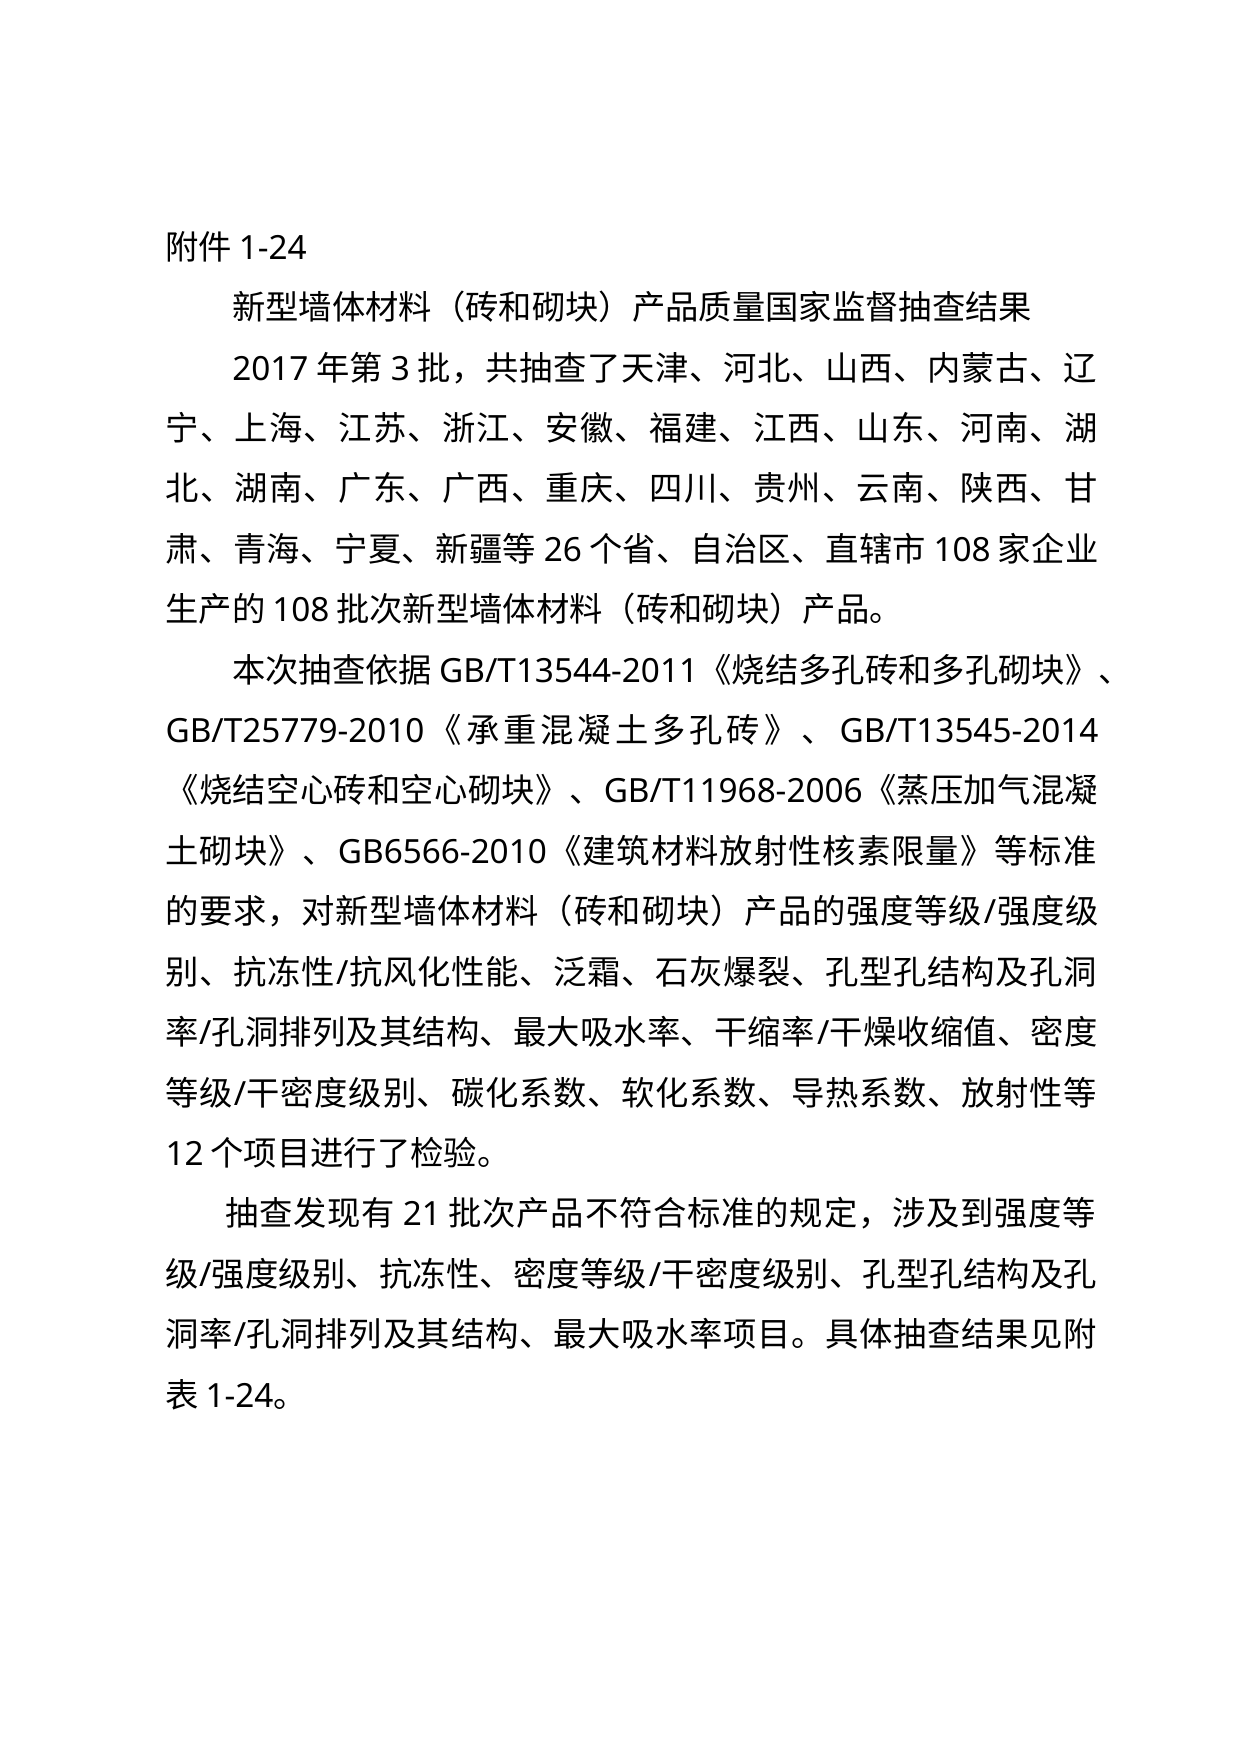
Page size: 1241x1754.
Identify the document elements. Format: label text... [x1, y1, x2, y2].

text 新型墙体材料（砖和砌块）产品质量国家监督抽查结果 [165, 271, 1098, 332]
text 抽查发现有21批次产品不符合标准的规定，涉及到强度等级/强度级别、抗冻性、密度等级/干密度级别、孔型孔结构及孔洞率/孔洞排列及其结构、最大吸水率项目。具体抽查结果见附表1-24。 [165, 1177, 1098, 1419]
text 2017年第3批，共抽查了天津、河北、山西、内蒙古、辽宁、上海、江苏、浙江、安徽、福建、江西、山东、河南、湖北、湖南、广东、广西、重庆、四川、贵州、云南、陕西、甘肃、青海、宁夏、新疆等26个省、自治区、直辖市108家企业生产的108批次新型墙体材料（砖和砌块）产品。 [165, 332, 1098, 634]
text 本次抽查依据GB/T13544-2011《烧结多孔砖和多孔砌块》、GB/T25779-2010《承重混凝土多孔砖》、GB/T13545-2014《烧结空心砖和空心砌块》、GB/T11968-2006《蒸压加气混凝土砌块》、GB6566-2010《建筑材料放射性核素限量》等标准的要求，对新型墙体材料（砖和砌块）产品的强度等级/强度级别、抗冻性/抗风化性能、泛霜、石灰爆裂、孔型孔结构及孔洞率/孔洞排列及其结构、最大吸水率、干缩率/干燥收缩值、密度等级/干密度级别、碳化系数、软化系数、导热系数、放射性等12个项目进行了检验。 [165, 634, 1098, 1177]
text 附件1-24 [165, 211, 1098, 271]
